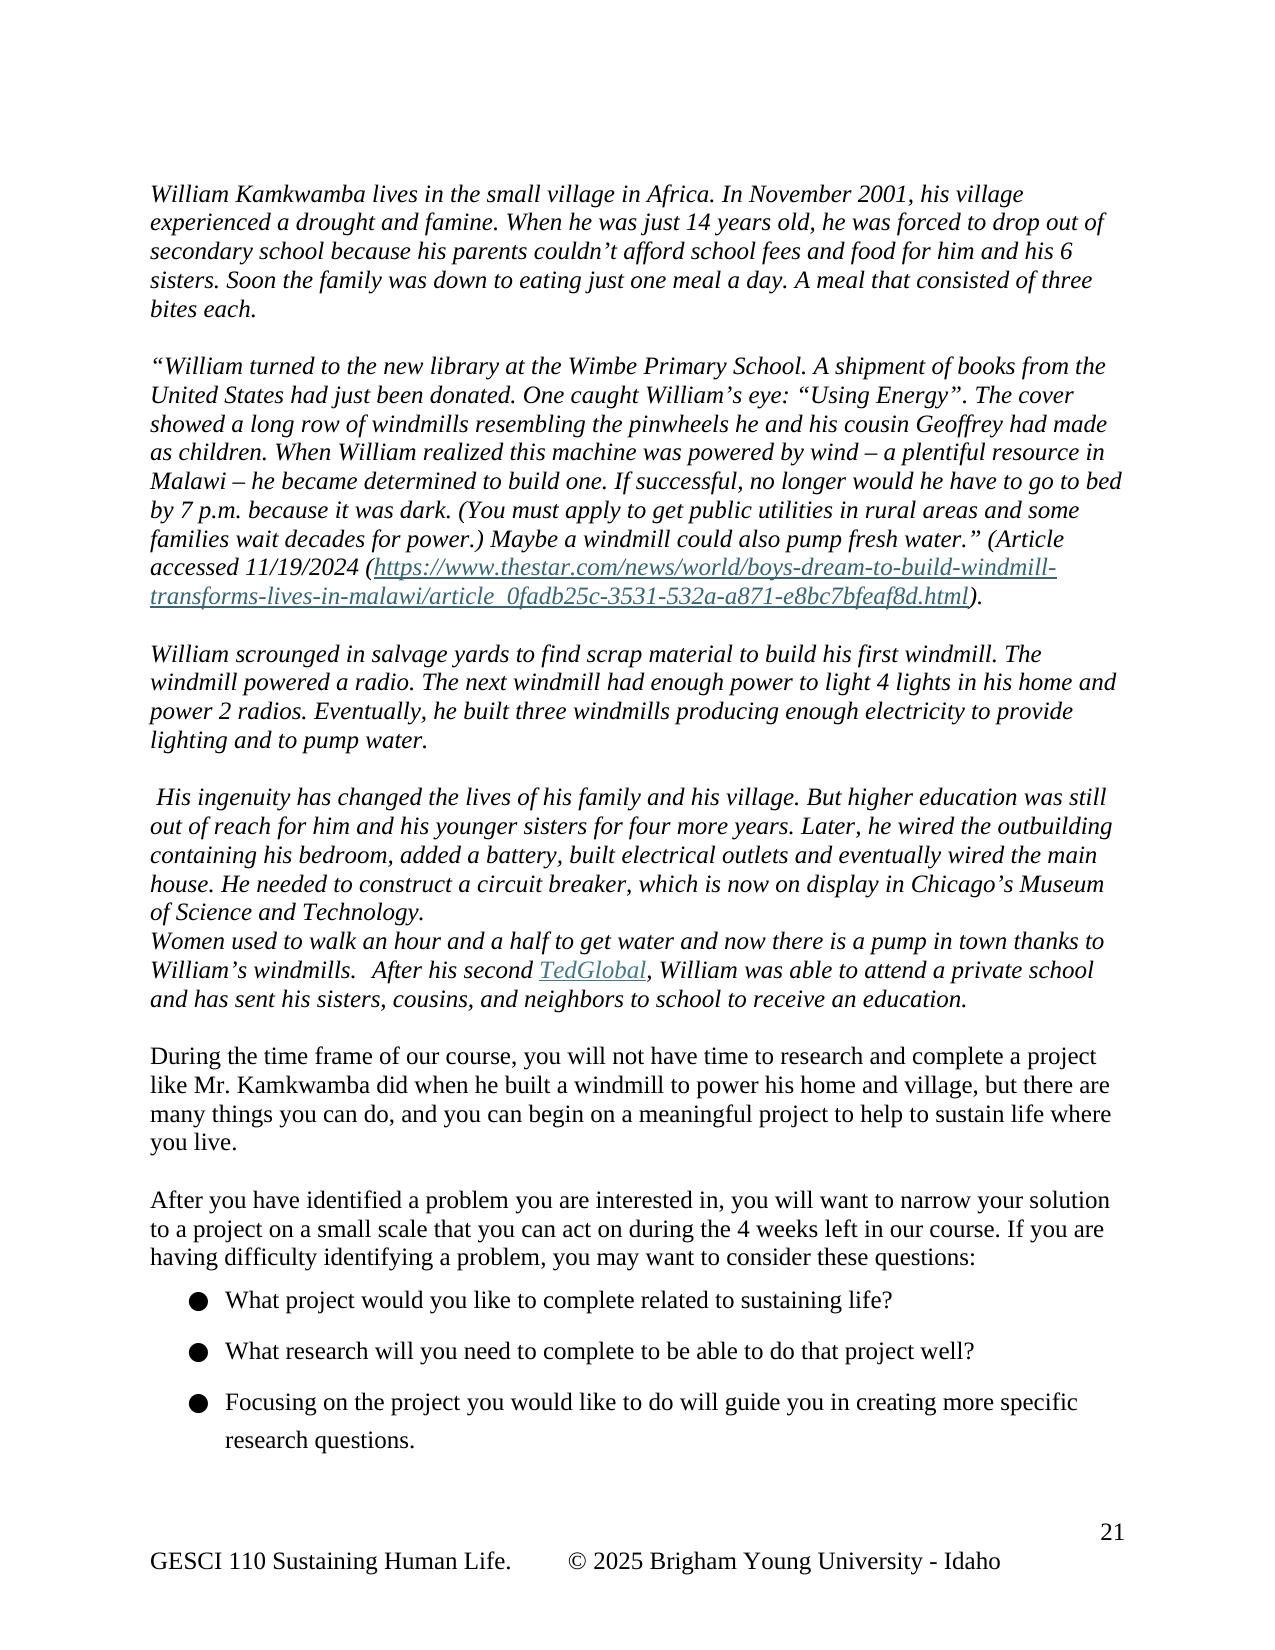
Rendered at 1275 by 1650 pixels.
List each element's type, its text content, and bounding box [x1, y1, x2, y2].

text After you have identified a problem you are interested in, you will want to narrow your solution to a project on a small scale that you can act on during the 4 weeks left in our course. If you are having difficulty identifying a problem, you may want to consider these questions: [150, 1185, 1125, 1271]
text During the time frame of our course, you will not have time to research and complete a project like Mr. Kamkwamba did when he built a windmill to power his home and village, but there are many things you can do, and you can begin on a meaningful project to help to sustain life where you live. [150, 1041, 1125, 1156]
text “William turned to the new library at the Wimbe Primary School. A shipment of books from the United States had just been donated. One caught William’s eye: “Using Energy”. The cover showed a long row of windmills resembling the pinwheels he and his cousin Geoffrey had made as children. When William realized this machine was powered by wind – a plentiful resource in Malawi – he became determined to build one. If successful, no longer would he have to go to bed by 7 p.m. because it was dark. (You must apply to get public utilities in rural areas and some families wait decades for power.) Maybe a windmill could also pump fresh water.” (Article accessed 11/19/2024 (https://www.thestar.com/news/world/boys-dream-to-build-windmill-transforms-lives-in-malawi/article_0fadb25c-3531-532a-a871-e8bc7bfeaf8d.html). [150, 351, 1125, 610]
list What research will you need to complete to be able to do that project well? [187, 1322, 1125, 1374]
text William Kamkwamba lives in the small village in Africa. In November 2001, his village experienced a drought and famine. When he was just 14 years old, he was forced to drop out of secondary school because his parents couldn’t afford school fees and food for him and his 6 sisters. Soon the family was down to eating just one meal a day. A meal that consisted of three bites each. [150, 179, 1125, 322]
text His ingenuity has changed the lives of his family and his village. But higher education was still out of reach for him and his younger sisters for four more years. Later, he wired the outbuilding containing his bedroom, added a battery, built electrical outlets and eventually wired the main house. He needed to construct a circuit breaker, which is now on display in Chicago’s Museum of Science and Technology. [150, 782, 1125, 926]
text William scrounged in salvage yards to find scrap material to build his first windmill. The windmill powered a radio. The next windmill had enough power to light 4 lights in his home and power 2 radios. Eventually, he built three windmills producing enough electricity to provide lighting and to pump water. [150, 639, 1125, 754]
list What project would you like to complete related to sustaining life? [187, 1271, 1125, 1322]
text Women used to walk an hour and a half to get water and now there is a pump in town thanks to William’s windmills. After his second TedGlobal, William was able to attend a private school and has sent his sisters, cousins, and neighbors to school to receive an education. [150, 926, 1125, 1012]
list Focusing on the project you would like to do will guide you in creating more specific research questions. [187, 1374, 1125, 1454]
